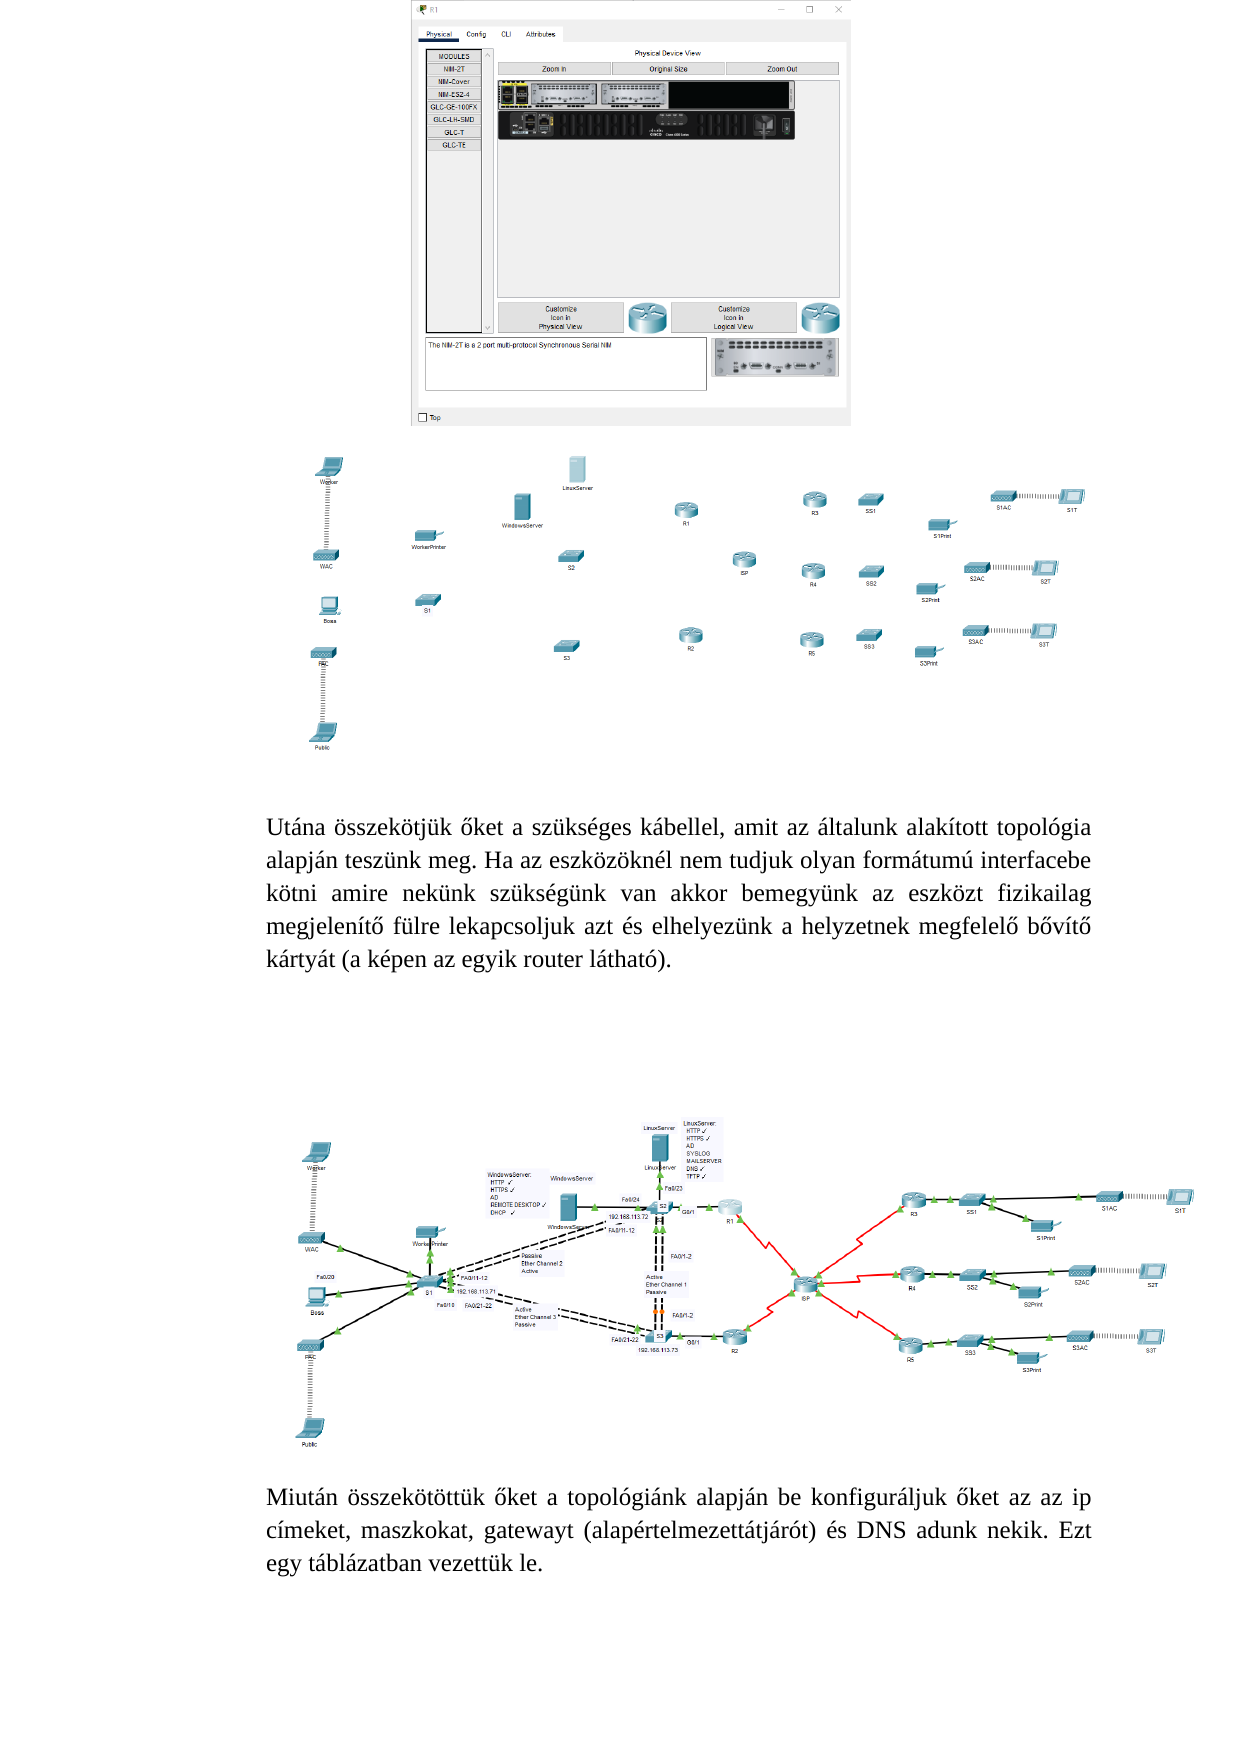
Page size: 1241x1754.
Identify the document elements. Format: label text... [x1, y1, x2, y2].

picture [265, 1106, 1211, 1458]
picture [410, 0, 851, 426]
picture [265, 432, 1141, 788]
text Miután összekötöttük őket a topológiánk alapján be konfiguráljuk őket az az ip címeket, maszkokat, gatewayt (alapértelmezettátjárót) és DNS adunk nekik. Ezt egy táblázatban vezettük le. [266, 1482, 1092, 1577]
text Utána összekötjük őket a szükséges kábellel, amit az általunk alakított topológia alapján teszünk meg. Ha az eszközöknél nem tudjuk olyan formátumú interfacebe kötni amire nekünk szükségünk van akkor bemegyünk az eszközt fizikailag megjelenítő fülre lekapcsoljuk azt és elhelyezünk a helyzetnek megfelelő bővítő kártyát (a képen az egyik router látható). [266, 812, 1092, 973]
